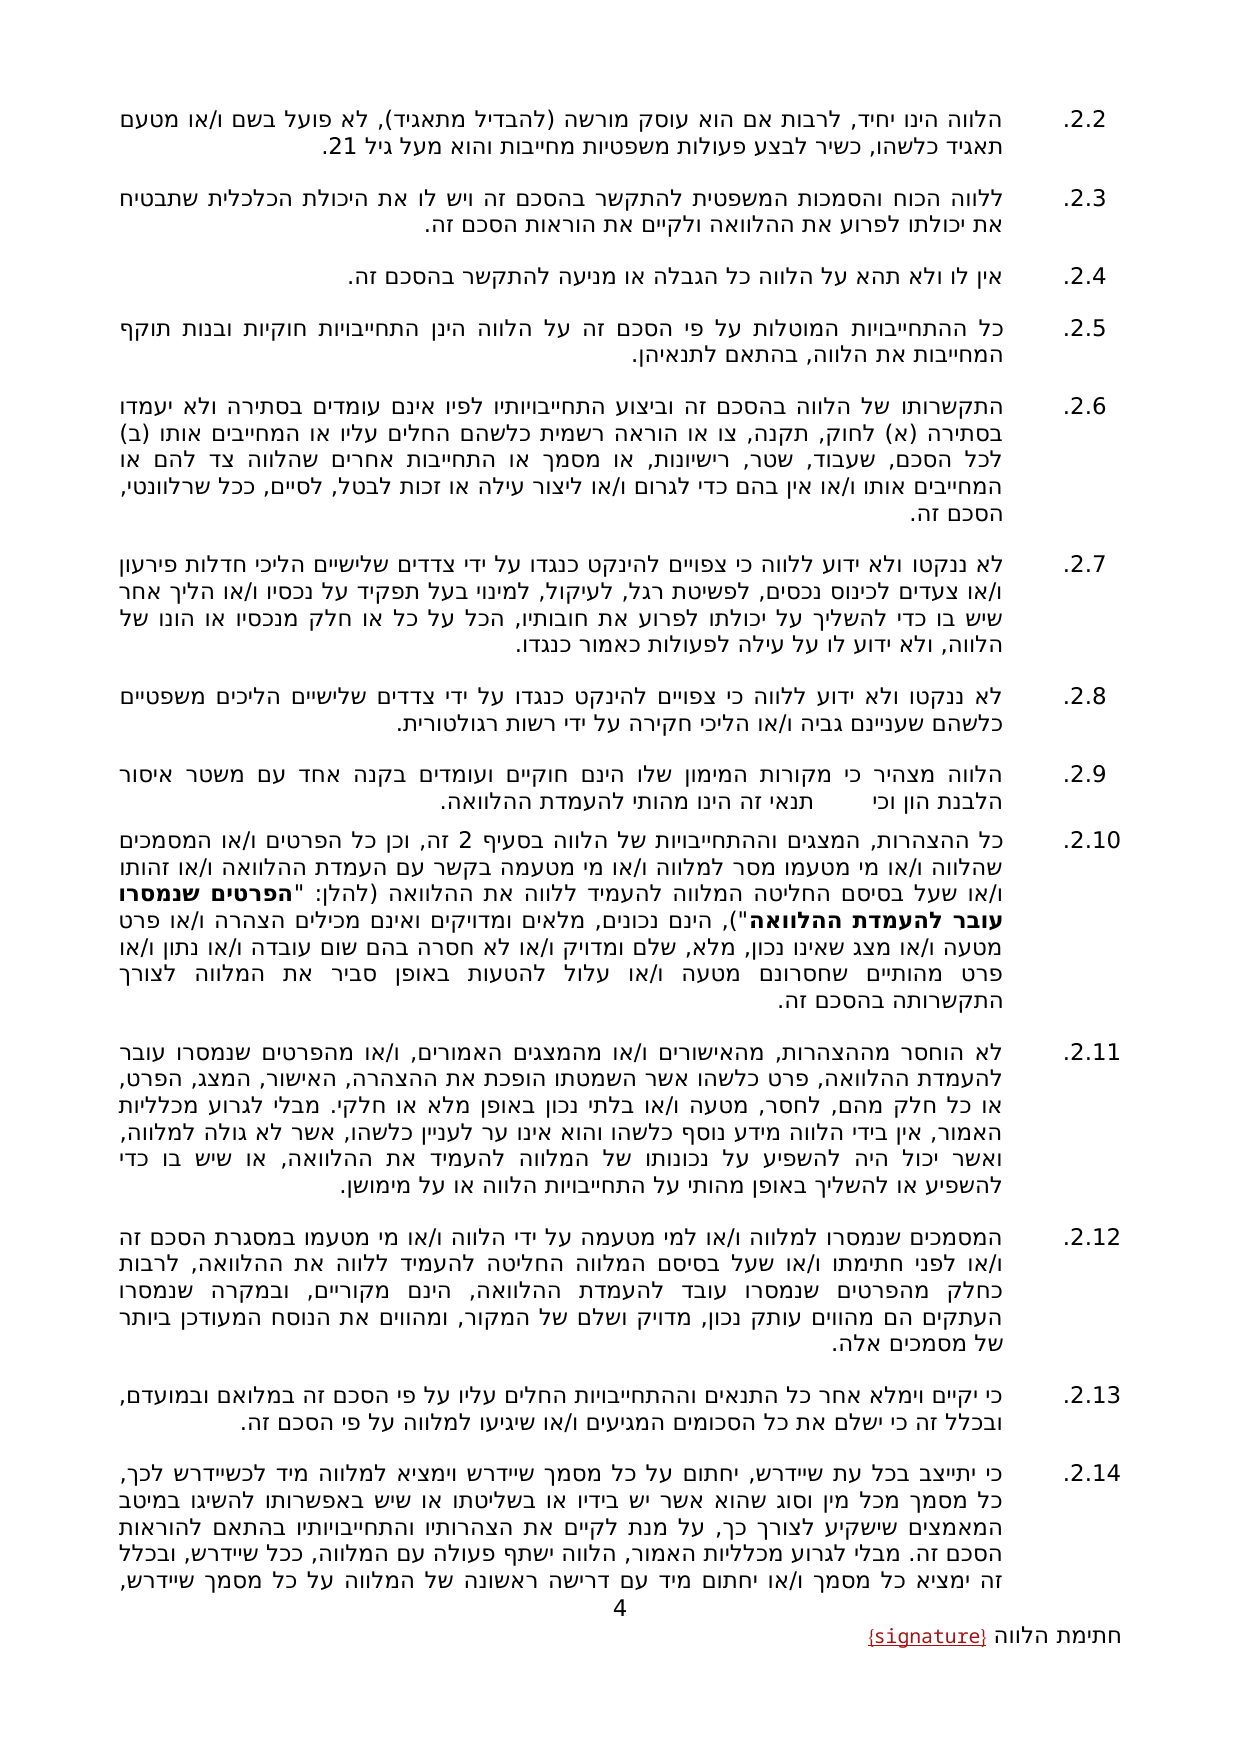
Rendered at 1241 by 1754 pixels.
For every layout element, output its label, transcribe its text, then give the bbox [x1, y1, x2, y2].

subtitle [118, 1461, 1063, 1594]
subtitle המסמכים שנמסרו למלווה ו/או למי מטעמה על ידי הלווה ו/או מי מטעמו במסגרת הסכם זה ו/או לפני חתימתו ו/או שעל בסיסם המלווה החליטה להעמיד ללווה את ההלוואה, לרבות כחלק מהפרטים שנמסרו עובד להעמדת ההלוואה, הינם מקוריים, ובמקרה שנמסרו העתקים הם מהווים עותק נכון, מדויק ושלם של המקור, ומהווים את הנוסח המעודכן ביותר של מסמכים אלה. [118, 1224, 1063, 1357]
subtitle ללווה הכוח והסמכות המשפטית להתקשר בהסכם זה ויש לו את היכולת הכלכלית שתבטיח את יכולתו לפרוע את ההלוואה ולקיים את הוראות הסכם זה. [118, 185, 1063, 238]
subtitle כי יקיים וימלא אחר כל התנאים וההתחייבויות החלים עליו על פי הסכם זה במלואם ובמועדם, ובכלל זה כי ישלם את כל הסכומים המגיעים ו/או שיגיעו למלווה על פי הסכם זה. [118, 1382, 1063, 1436]
subtitle כל ההתחייבויות המוטלות על פי הסכם זה על הלווה הינן התחייבויות חוקיות ובנות תוקף המחייבות את הלווה, בהתאם לתנאיהן. [118, 315, 1063, 368]
subtitle אין לו ולא תהא על הלווה כל הגבלה או מניעה להתקשר בהסכם זה. [118, 263, 1063, 290]
subtitle לא הוחסר מההצהרות, מהאישורים ו/או מהמצגים האמורים, ו/או מהפרטים שנמסרו עובר להעמדת ההלוואה, פרט כלשהו אשר השמטתו הופכת את ההצהרה, האישור, המצג, הפרט, או כל חלק מהם, לחסר, מטעה ו/או בלתי נכון באופן מלא או חלקי. מבלי לגרוע מכלליות האמור, אין בידי הלווה מידע נוסף כלשהו והוא אינו ער לעניין כלשהו, אשר לא גולה למלווה, ואשר יכול היה להשפיע על נכונותו של המלווה להעמיד את ההלוואה, או שיש בו כדי להשפיע או להשליך באופן מהותי על התחייבויות הלווה או על מימושן. [118, 1039, 1063, 1199]
subtitle כל ההצהרות, המצגים וההתחייבויות של הלווה בסעיף ‎2 זה, וכן כל הפרטים ו/או המסמכים שהלווה ו/או מי מטעמו מסר למלווה ו/או מי מטעמה בקשר עם העמדת ההלוואה ו/או זהותו ו/או שעל בסיסם החליטה המלווה להעמיד ללווה את ההלוואה (להלן: "הפרטים שנמסרו עובר להעמדת ההלוואה"), הינם נכונים, מלאים ומדויקים ואינם מכילים הצהרה ו/או פרט מטעה ו/או מצג שאינו נכון, מלא, שלם ומדויק ו/או לא חסרה בהם שום עובדה ו/או נתון ו/או פרט מהותיים שחסרונם מטעה ו/או עלול להטעות באופן סביר את המלווה לצורך התקשרותה בהסכם זה. [118, 827, 1063, 1014]
subtitle לא ננקטו ולא ידוע ללווה כי צפויים להינקט כנגדו על ידי צדדים שלישיים הליכי חדלות פירעון ו/או צעדים לכינוס נכסים, לפשיטת רגל, לעיקול, למינוי בעל תפקיד על נכסיו ו/או הליך אחר שיש בו כדי להשליך על יכולתו לפרוע את חובותיו, הכל על כל או חלק מנכסיו או הונו של הלווה, ולא ידוע לו על עילה לפעולות כאמור כנגדו. [118, 551, 1063, 658]
subtitle הלווה הינו יחיד, לרבות אם הוא עוסק מורשה (להבדיל מתאגיד), לא פועל בשם ו/או מטעם תאגיד כלשהו, כשיר לבצע פעולות משפטיות מחייבות והוא מעל גיל 21. [118, 106, 1063, 160]
subtitle הלווה מצהיר כי מקורות המימון שלו הינם חוקיים ועומדים בקנה אחד עם משטר איסור הלבנת הון וכי תנאי זה הינו מהותי להעמדת ההלוואה. [118, 761, 1063, 815]
subtitle התקשרותו של הלווה בהסכם זה וביצוע התחייבויותיו לפיו אינם עומדים בסתירה ולא יעמדו בסתירה (א) לחוק, תקנה, צו או הוראה רשמית כלשהם החלים עליו או המחייבים אותו (ב) לכל הסכם, שעבוד, שטר, רישיונות, או מסמך או התחייבות אחרים שהלווה צד להם או המחייבים אותו ו/או אין בהם כדי לגרום ו/או ליצור עילה או זכות לבטל, לסיים, ככל שרלוונטי, הסכם זה. [118, 393, 1063, 526]
subtitle לא ננקטו ולא ידוע ללווה כי צפויים להינקט כנגדו על ידי צדדים שלישיים הליכים משפטיים כלשהם שעניינם גביה ו/או הליכי חקירה על ידי רשות רגולטורית. [118, 683, 1063, 736]
